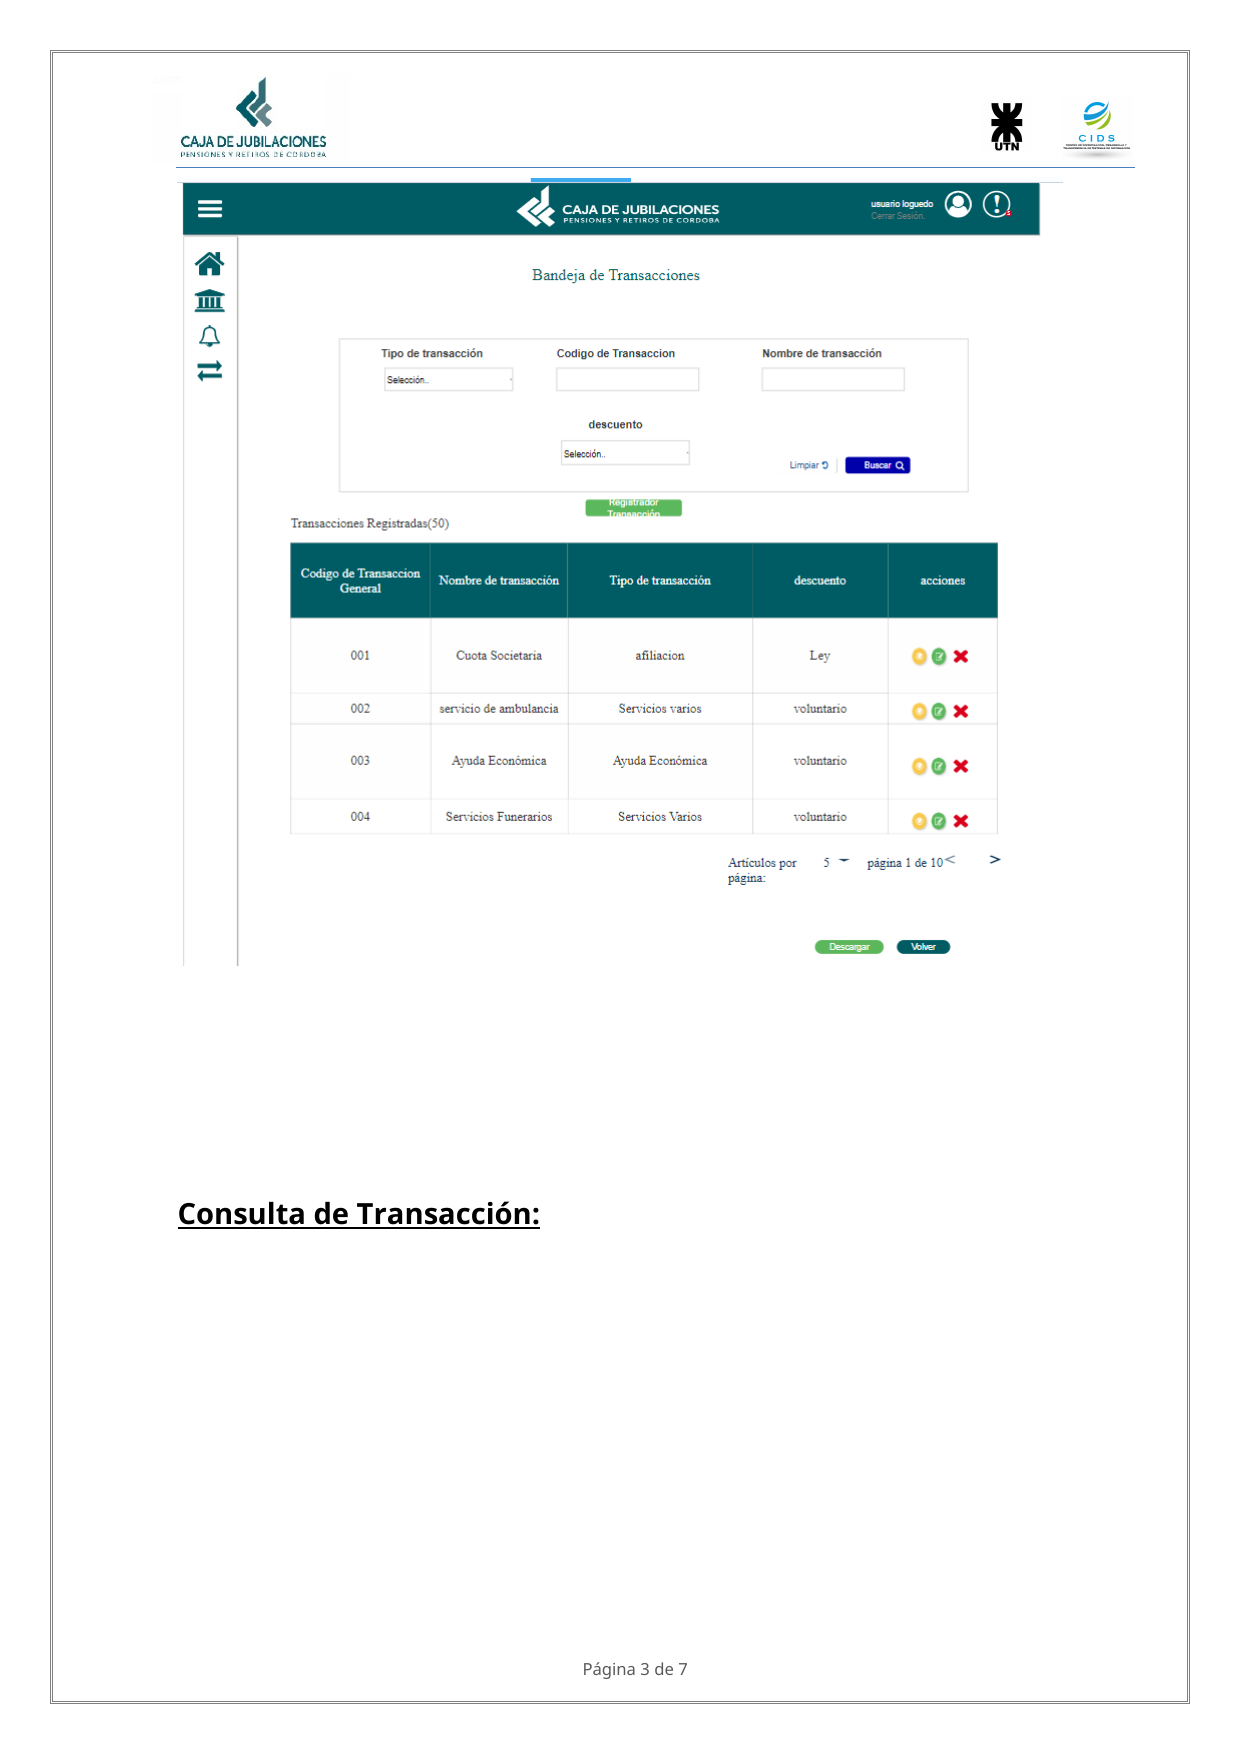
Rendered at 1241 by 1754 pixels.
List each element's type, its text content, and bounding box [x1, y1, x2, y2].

picture [980, 98, 1033, 152]
picture [177, 177, 1063, 966]
picture [1061, 96, 1133, 162]
text Consulta de Transacción: [177, 1193, 1063, 1233]
picture [152, 73, 350, 164]
